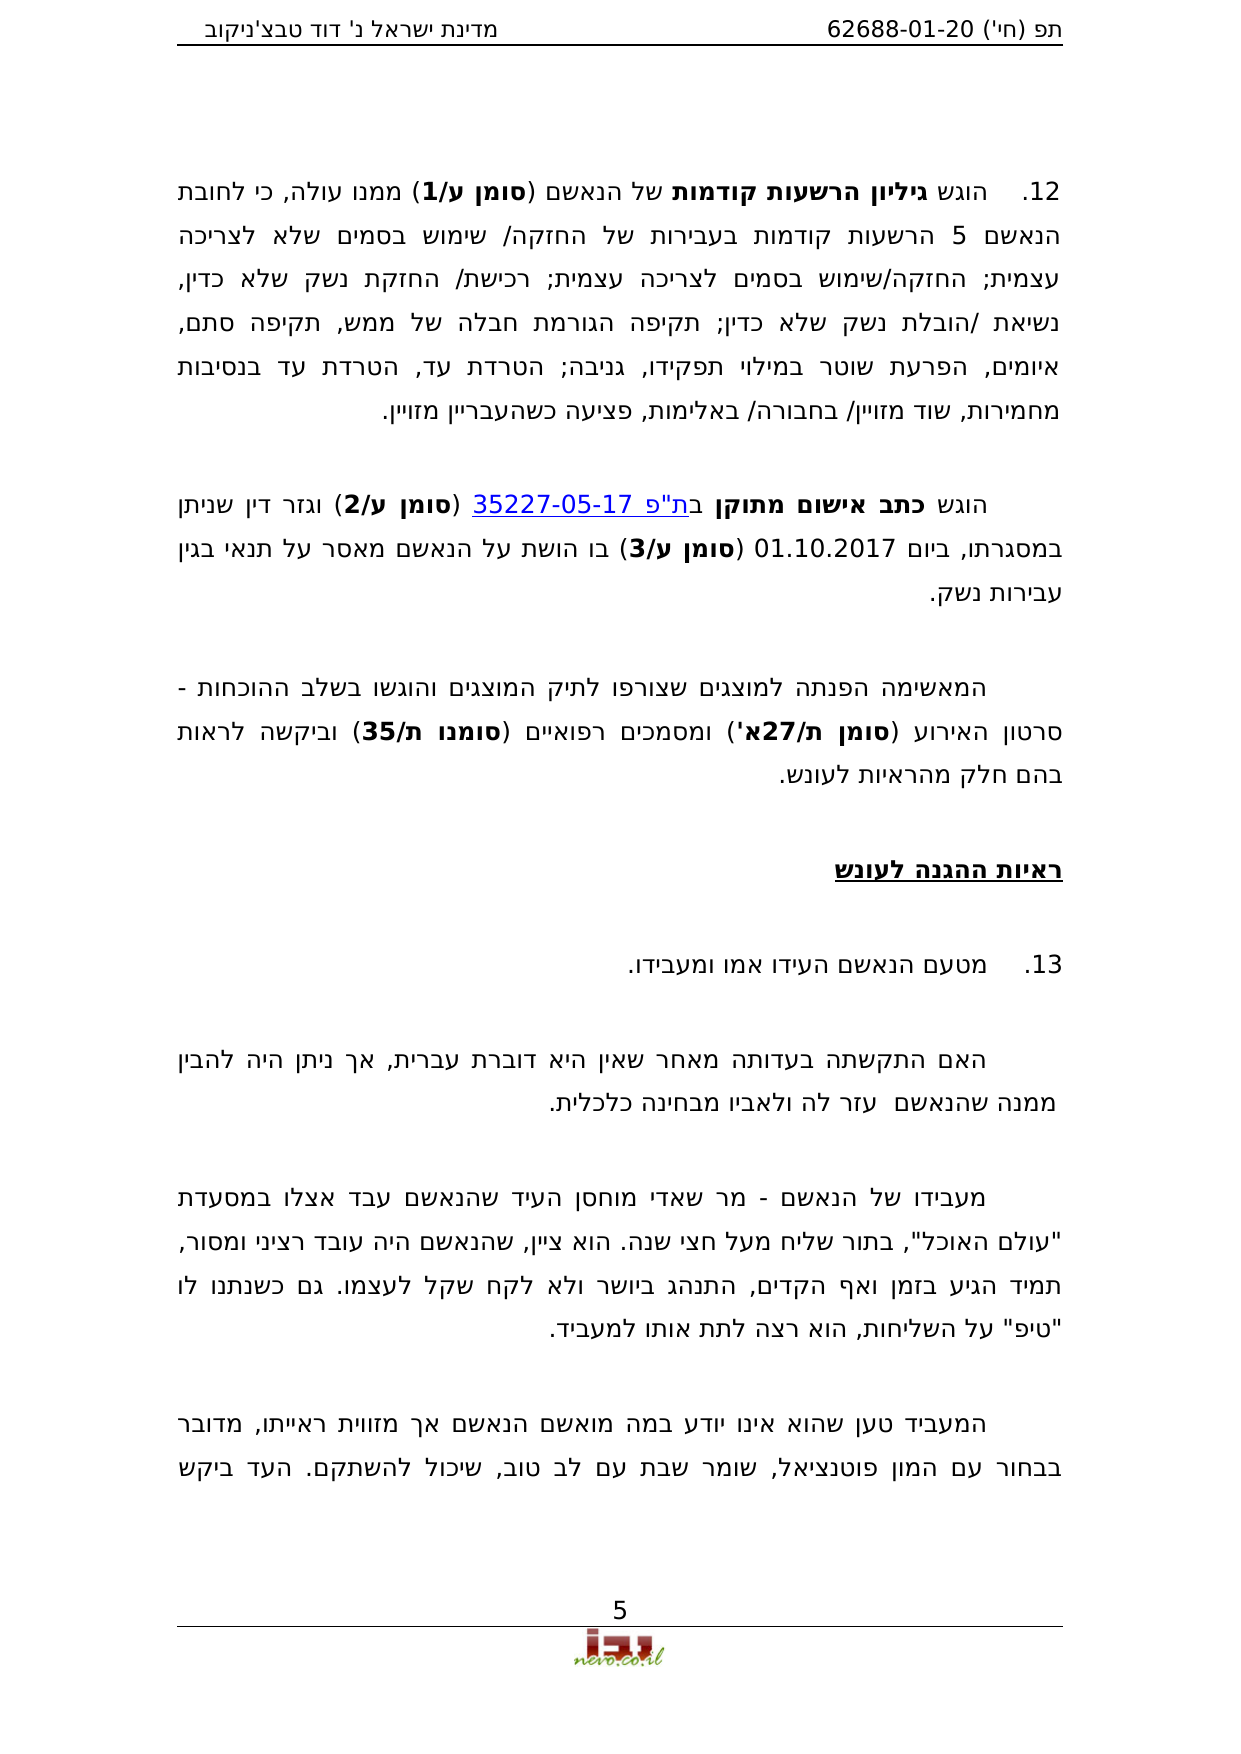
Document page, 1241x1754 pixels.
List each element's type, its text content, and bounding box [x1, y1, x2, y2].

text האם התקשתה בעדותה מאחר שאין היא דוברת עברית, אך ניתן היה להבין ממנה שהנאשם עזר לה ולאביו מבחינה כלכלית. [177, 1045, 1063, 1118]
text 13. מטעם הנאשם העידו אמו ומעבידו. [177, 950, 1063, 979]
text ראיות ההגנה לעונש [177, 855, 1098, 884]
text הוגש כתב אישום מתוקן בת"פ 35227-05-17 (סומן ע/2) וגזר דין שניתן במסגרתו, ביום 01.10.2017 (סומן ע/3) בו הושת על הנאשם מאסר על תנאי בגין עבירות נשק. [177, 491, 1063, 607]
text מעבידו של הנאשם - מר שאדי מוחסן העיד שהנאשם עבד אצלו במסעדת "עולם האוכל", בתור שליח מעל חצי שנה. הוא ציין, שהנאשם היה עובד רציני ומסור, תמיד הגיע בזמן ואף הקדים, התנהג ביושר ולא לקח שקל לעצמו. גם כשנתנו לו "טיפ" על השליחות, הוא רצה לתת אותו למעביד. [177, 1183, 1063, 1344]
picture [574, 1628, 666, 1667]
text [177, 1409, 1063, 1482]
text המאשימה הפנתה למוצגים שצורפו לתיק המוצגים והוגשו בשלב ההוכחות - סרטון האירוע (סומן ת/27א') ומסמכים רפואיים (סומנו ת/35) וביקשה לראות בהם חלק מהראיות לעונש. [177, 673, 1063, 790]
text 12. הוגש גיליון הרשעות קודמות של הנאשם (סומן ע/1) ממנו עולה, כי לחובת הנאשם 5 הרשעות קודמות בעבירות של החזקה/ שימוש בסמים שלא לצריכה עצמית; החזקה/שימוש בסמים לצריכה עצמית; רכישת/ החזקת נשק שלא כדין, נשיאת /הובלת נשק שלא כדין; תקיפה הגורמת חבלה של ממש, תקיפה סתם, איומים, הפרעת שוטר במילוי תפקידו, גניבה; הטרדת עד, הטרדת עד בנסיבות מחמירות, שוד מזויין/ בחבורה/ באלימות, פציעה כשהעבריין מזויין. [177, 177, 1061, 425]
